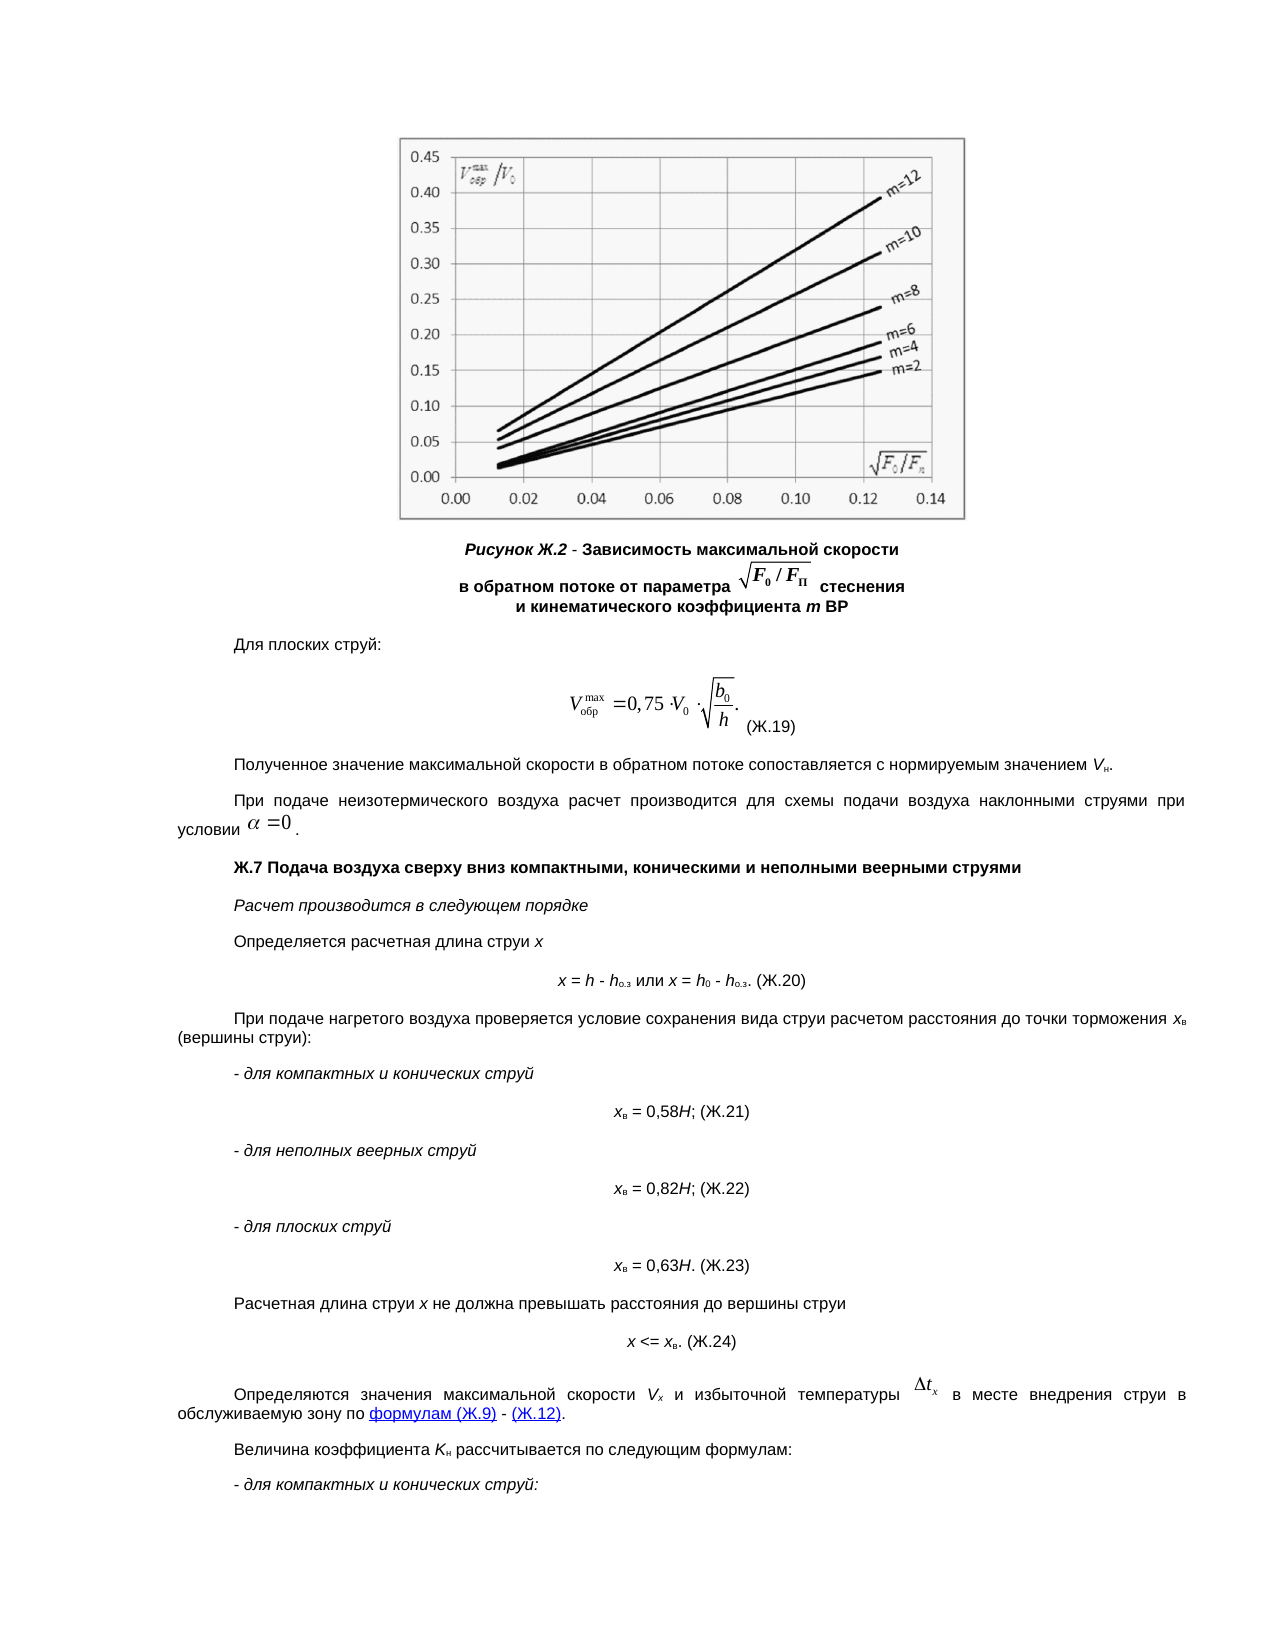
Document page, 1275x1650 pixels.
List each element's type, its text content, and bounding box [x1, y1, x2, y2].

text и кинематического коэффициента m ВР [177, 596, 1186, 616]
text Полученное значение максимальной скорости в обратном потоке сопоставляется с нормируемым значением Vн. [177, 755, 1186, 774]
text Определяется расчетная длина струи x [177, 932, 1186, 951]
text Величина коэффициента Kн рассчитывается по следующим формулам: [177, 1439, 1186, 1458]
text - для плоских струй [177, 1217, 1186, 1236]
text в обратном потоке от параметра стеснения [177, 558, 1186, 596]
text - для компактных и конических струй: [177, 1475, 1186, 1494]
text (Ж.19) [177, 673, 1186, 736]
text Определяются значения максимальной скорости Vx и избыточной температуры в месте внедрения струи в обслуживаемую зону по формулам (Ж.9) - (Ж.12). [177, 1370, 1186, 1423]
text Рисунок Ж.2 - Зависимость максимальной скорости [177, 539, 1186, 558]
text xв = 0,82H; (Ж.22) [177, 1179, 1186, 1198]
text При подаче нагретого воздуха проверяется условие сохранения вида струи расчетом расстояния до точки торможения xв (вершины струи): [177, 1009, 1186, 1047]
text Расчетная длина струи x не должна превышать расстояния до вершины струи [177, 1294, 1186, 1313]
text x = h - hо.з или x = h0 - hо.з. (Ж.20) [177, 970, 1186, 989]
text При подаче неизотермического воздуха расчет производится для схемы подачи воздуха наклонными струями при условии . [177, 791, 1186, 839]
text Ж.7 Подача воздуха сверху вниз компактными, коническими и неполными веерными струями [177, 858, 1186, 877]
text - для компактных и конических струй [177, 1064, 1186, 1083]
text - для неполных веерных струй [177, 1140, 1186, 1159]
picture [396, 137, 967, 521]
text xв = 0,63H. (Ж.23) [177, 1255, 1186, 1274]
text Для плоских струй: [177, 635, 1186, 654]
text x <= xв. (Ж.24) [177, 1332, 1186, 1351]
text Расчет производится в следующем порядке [177, 896, 1186, 915]
text xв = 0,58H; (Ж.21) [177, 1102, 1186, 1121]
